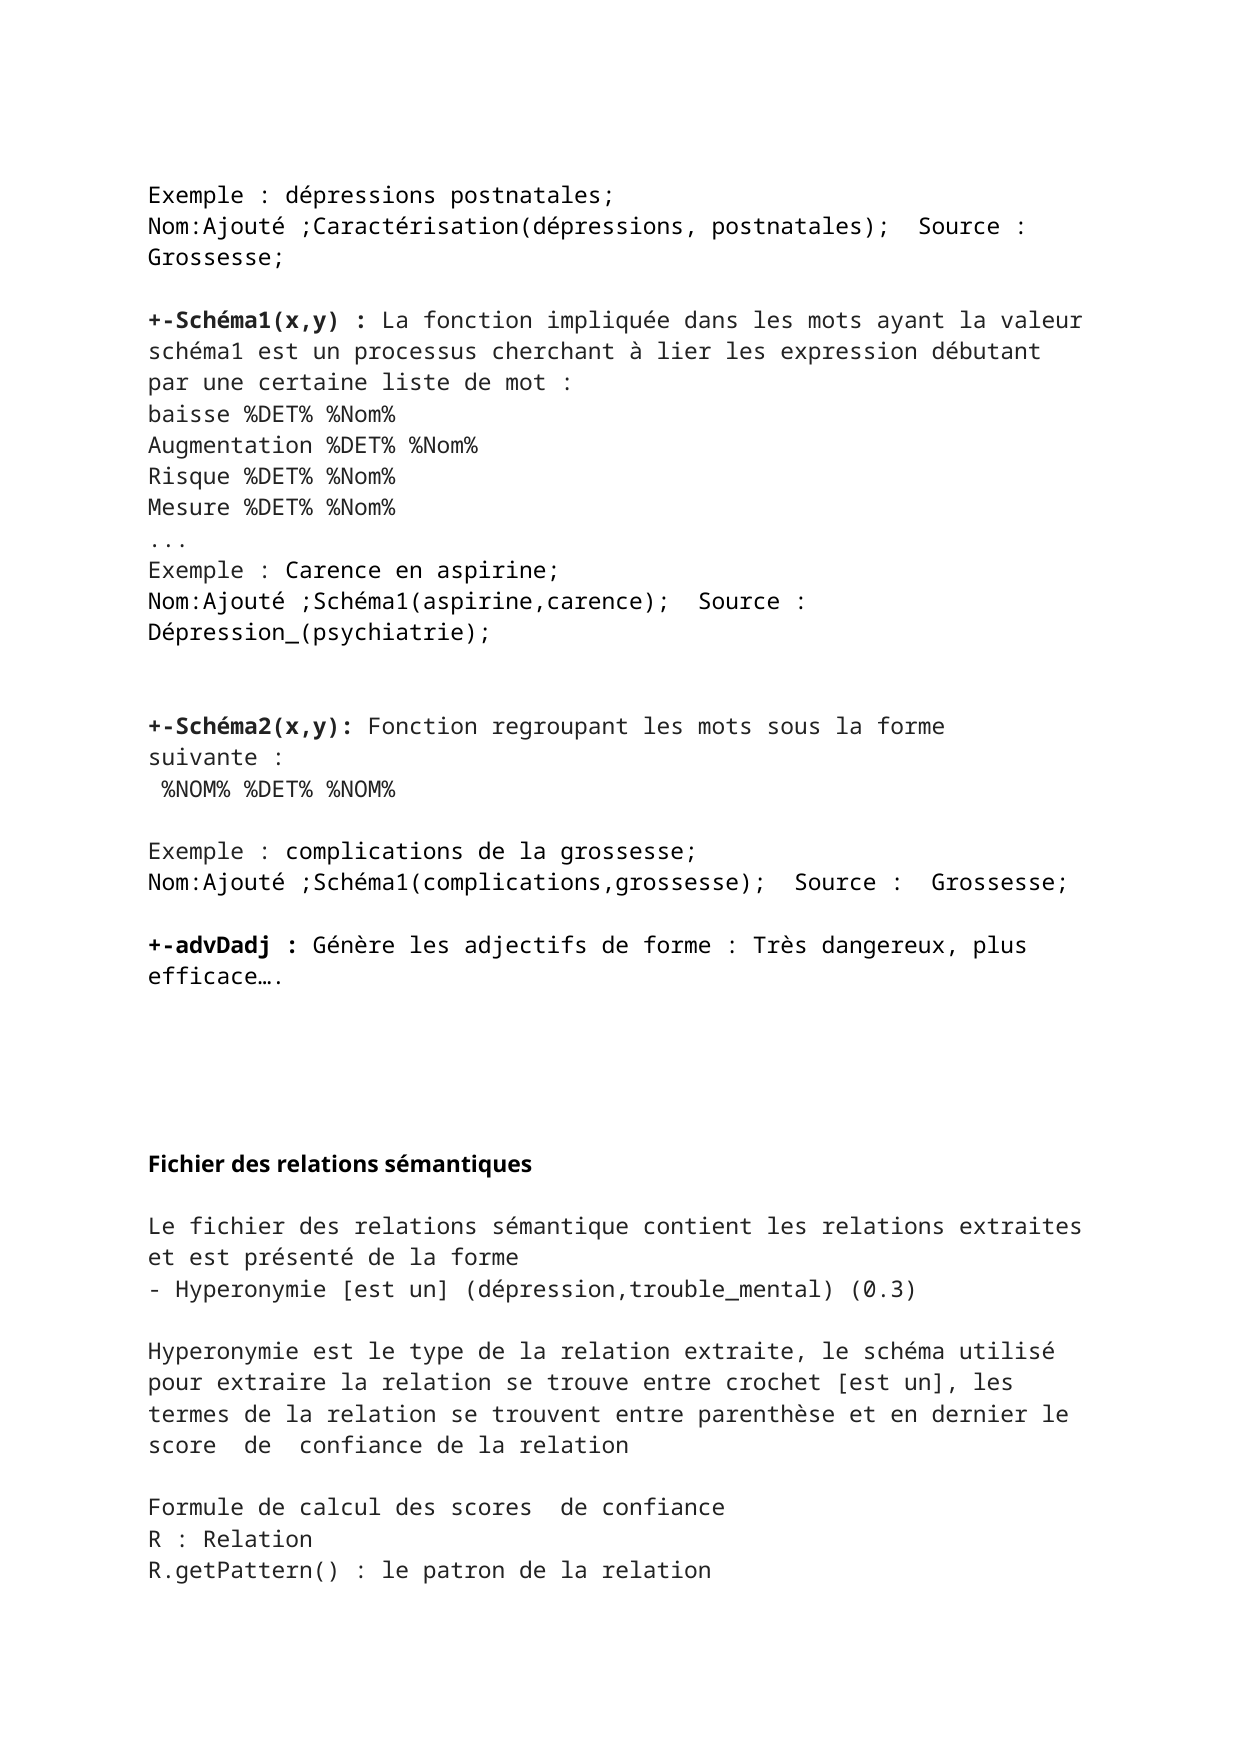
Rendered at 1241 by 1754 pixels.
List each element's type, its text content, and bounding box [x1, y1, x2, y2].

text +-Schéma2(x,y): Fonction regroupant les mots sous la forme suivante : [148, 710, 1093, 773]
text %NOM% %DET% %NOM% [148, 773, 1093, 804]
text Le fichier des relations sémantique contient les relations extraites et est présenté de la forme [148, 1210, 1093, 1273]
text R.getPattern() : le patron de la relation [148, 1554, 1093, 1585]
text Fichier des relations sémantiques [148, 1148, 1093, 1179]
text Formule de calcul des scores de confiance [148, 1491, 1093, 1523]
text Exemple : Carence en aspirine; Nom:Ajouté ;Schéma1(aspirine,carence); Source : Dépression_(psychiatrie); [148, 554, 1093, 648]
text Exemple : dépressions postnatales; Nom:Ajouté ;Caractérisation(dépressions, postnatales); Source : Grossesse; [148, 179, 1093, 273]
text Risque %DET% %Nom% [148, 460, 1093, 491]
text ... [148, 523, 1093, 554]
text Augmentation %DET% %Nom% [148, 429, 1093, 460]
text R : Relation [148, 1523, 1093, 1554]
text baisse %DET% %Nom% [148, 398, 1093, 429]
text Exemple : complications de la grossesse; Nom:Ajouté ;Schéma1(complications,grossesse); Source : Grossesse; [148, 835, 1093, 898]
text +-advDadj : Génère les adjectifs de forme : Très dangereux, plus efficace…. [148, 929, 1093, 991]
text Hyperonymie est le type de la relation extraite, le schéma utilisé pour extraire la relation se trouve entre crochet [est un], les termes de la relation se trouvent entre parenthèse et en dernier le score de confiance de la relation [148, 1335, 1093, 1460]
text - Hyperonymie [est un] (dépression,trouble_mental) (0.3) [148, 1273, 1093, 1304]
text Mesure %DET% %Nom% [148, 491, 1093, 523]
